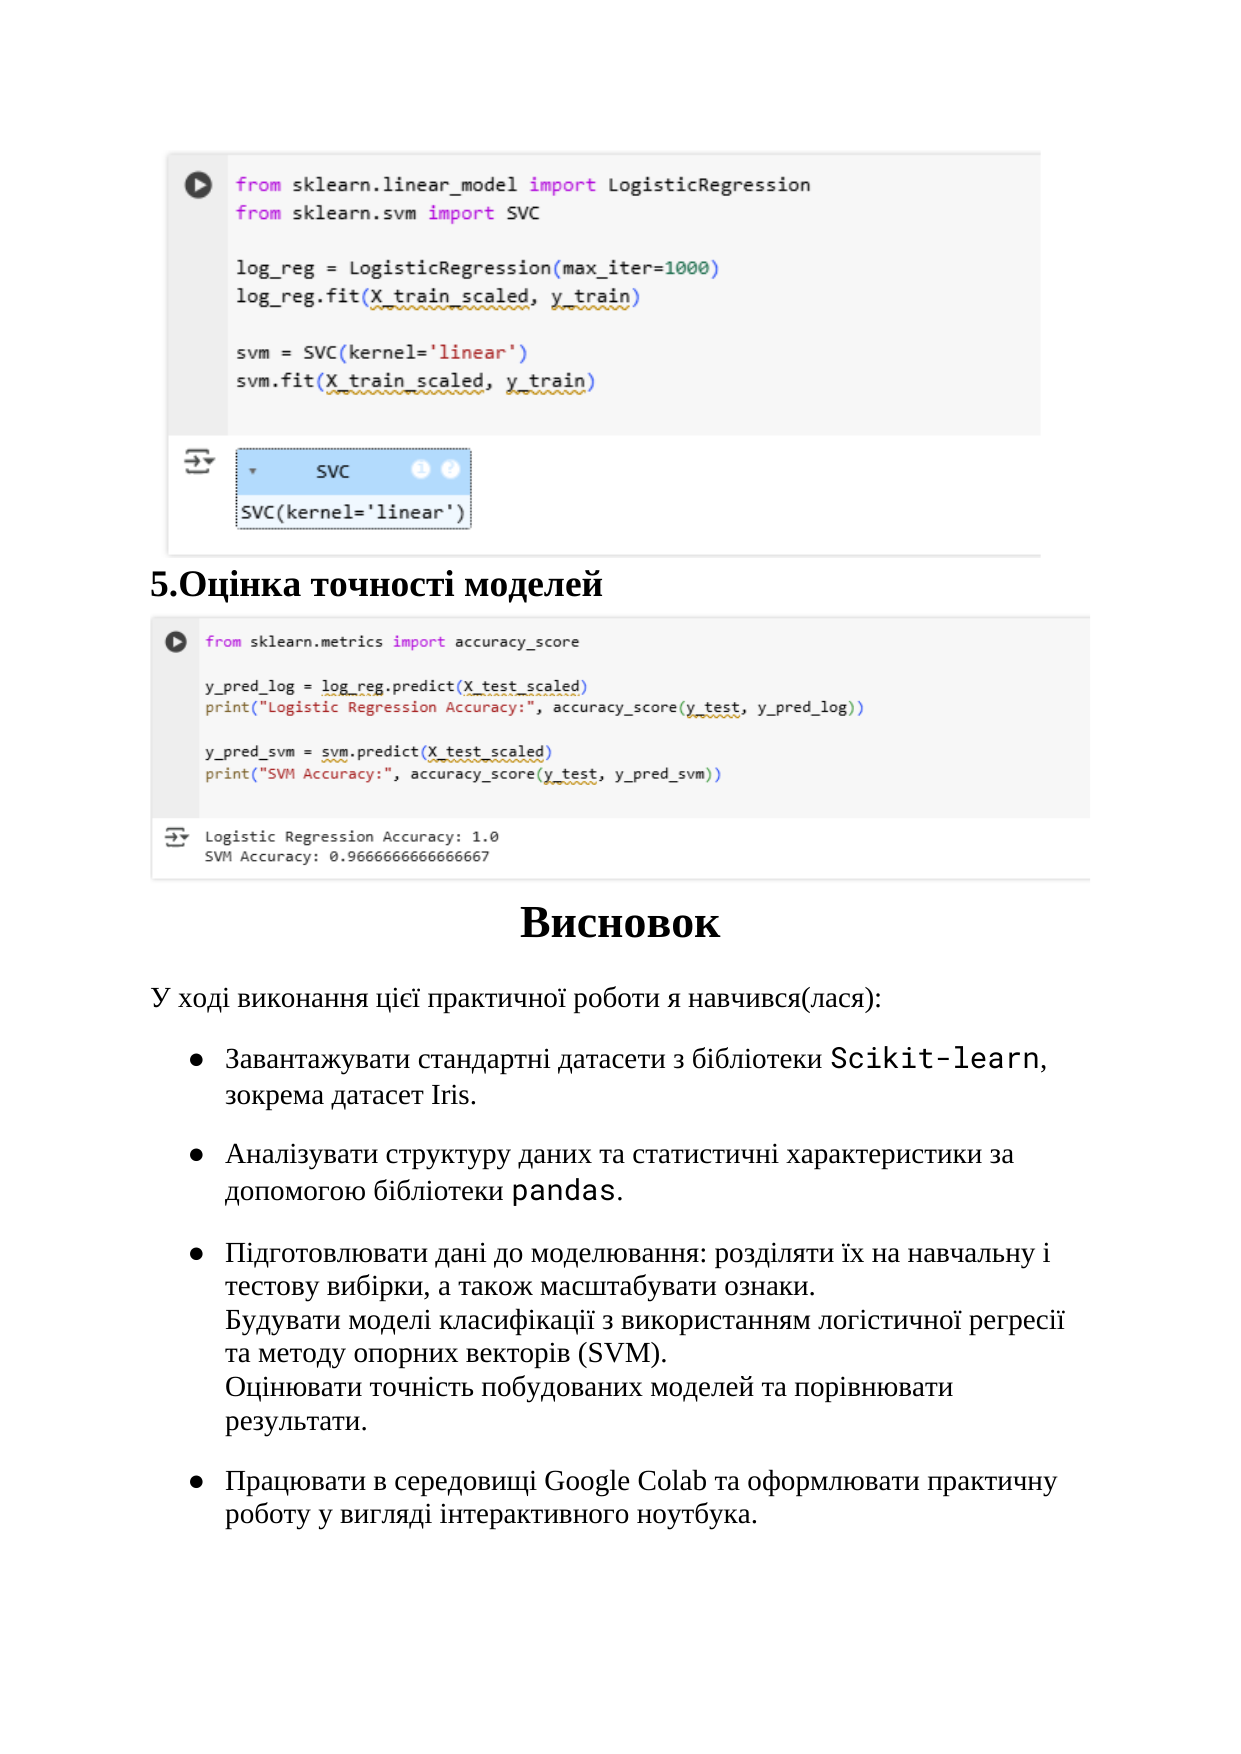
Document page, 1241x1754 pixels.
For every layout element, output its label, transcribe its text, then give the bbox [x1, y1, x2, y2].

list Завантажувати стандартні датасети з бібліотеки Scikit-learn, зокрема датасет Iris. [187, 1038, 1090, 1137]
list Працювати в середовищі Google Colab та оформлювати практичну роботу у вигляді інтерактивного ноутбука. [187, 1463, 1090, 1556]
text Висновок [150, 894, 1090, 947]
text У ході виконання цієї практичної роботи я навчився(лася): [150, 980, 1090, 1013]
picture [150, 150, 1041, 558]
picture [150, 611, 1091, 891]
list Підготовлювати дані до моделювання: розділяти їх на навчальну і тестову вибірки, а також масштабувати ознаки. Будувати моделі класифікації з використанням логістичної регресії та методу опорних векторів (SVM). Оцінювати точність побудованих моделей та порівнювати результати. [187, 1235, 1090, 1463]
text 5.Оцінка точності моделей [150, 562, 1090, 605]
list Аналізувати структуру даних та статистичні характеристики за допомогою бібліотеки pandas. [187, 1137, 1090, 1235]
